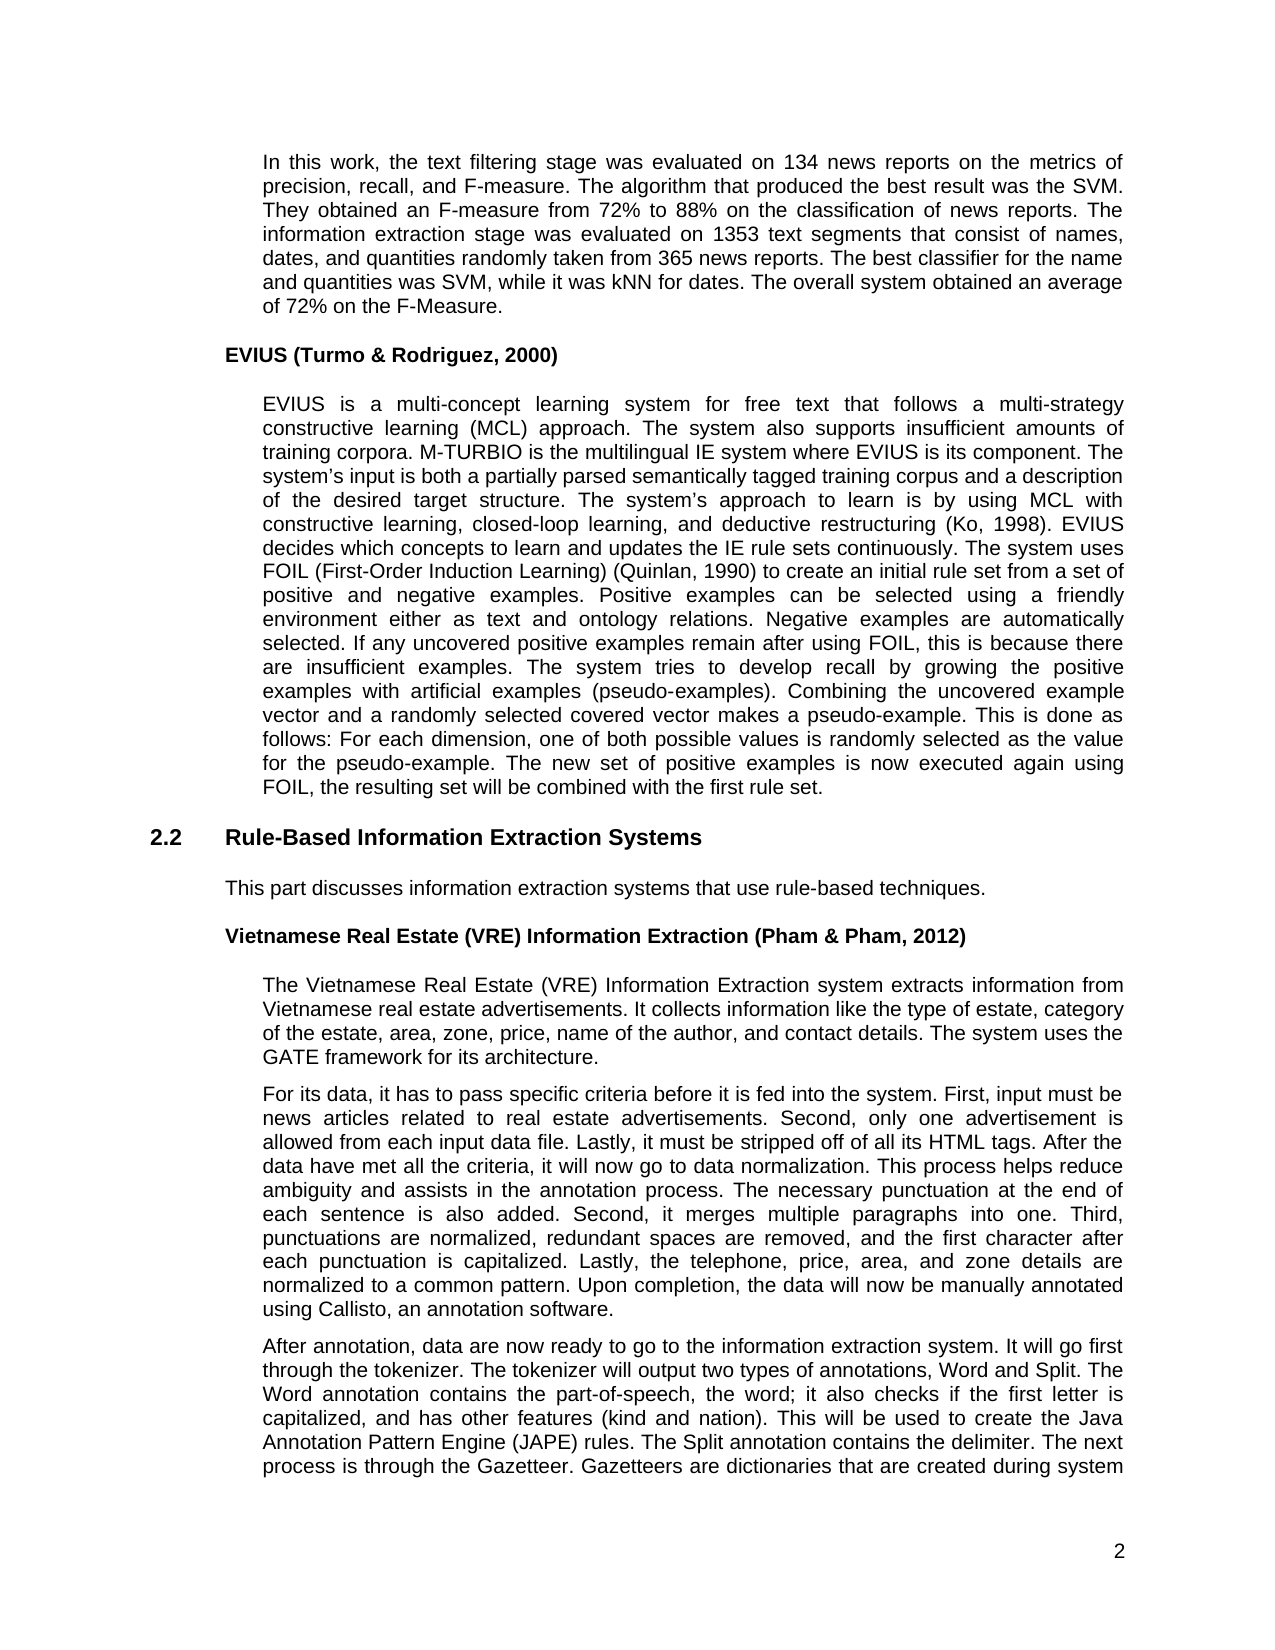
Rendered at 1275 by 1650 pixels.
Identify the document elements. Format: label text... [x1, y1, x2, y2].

subtitle Vietnamese Real Estate (VRE) Information Extraction (Pham & Pham, 2012) [225, 924, 1125, 948]
text This part discusses information extraction systems that use rule-based techniques. [225, 875, 1125, 899]
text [262, 1334, 1125, 1477]
subtitle Rule-Based Information Extraction Systems [150, 824, 1125, 850]
text For its data, it has to pass specific criteria before it is fed into the system. First, input must be news articles related to real estate advertisements. Second, only one advertisement is allowed from each input data file. Lastly, it must be stripped off of all its HTML tags. After the data have met all the criteria, it will now go to data normalization. This process helps reduce ambiguity and assists in the annotation process. The necessary punctuation at the end of each sentence is also added. Second, it merges multiple paragraphs into one. Third, punctuations are normalized, redundant spaces are removed, and the first character after each punctuation is capitalized. Lastly, the telephone, price, area, and zone details are normalized to a common pattern. Upon completion, the data will now be manually annotated using Callisto, an annotation software. [262, 1082, 1125, 1321]
text EVIUS is a multi-concept learning system for free text that follows a multi-strategy constructive learning (MCL) approach. The system also supports insufficient amounts of training corpora. M-TURBIO is the multilingual IE system where EVIUS is its component. The system’s input is both a partially parsed semantically tagged training corpus and a description of the desired target structure. The system’s approach to learn is by using MCL with constructive learning, closed-loop learning, and deductive restructuring (Ko, 1998). EVIUS decides which concepts to learn and updates the IE rule sets continuously. The system uses FOIL (First-Order Induction Learning) (Quinlan, 1990) to create an initial rule set from a set of positive and negative examples. Positive examples can be selected using a friendly environment either as text and ontology relations. Negative examples are automatically selected. If any uncovered positive examples remain after using FOIL, this is because there are insufficient examples. The system tries to develop recall by growing the positive examples with artificial examples (pseudo-examples). Combining the uncovered example vector and a randomly selected covered vector makes a pseudo-example. This is done as follows: For each dimension, one of both possible values is randomly selected as the value for the pseudo-example. The new set of positive examples is now executed again using FOIL, the resulting set will be combined with the first rule set. [262, 392, 1125, 799]
text The Vietnamese Real Estate (VRE) Information Extraction system extracts information from Vietnamese real estate advertisements. It collects information like the type of estate, category of the estate, area, zone, price, name of the author, and contact details. The system uses the GATE framework for its architecture. [262, 973, 1125, 1069]
text In this work, the text filtering stage was evaluated on 134 news reports on the metrics of precision, recall, and F-measure. The algorithm that produced the best result was the SVM. They obtained an F-measure from 72% to 88% on the classification of news reports. The information extraction stage was evaluated on 1353 text segments that consist of names, dates, and quantities randomly taken from 365 news reports. The best classifier for the name and quantities was SVM, while it was kNN for dates. The overall system obtained an average of 72% on the F-Measure. [262, 150, 1125, 318]
subtitle EVIUS (Turmo & Rodriguez, 2000) [225, 343, 1125, 367]
